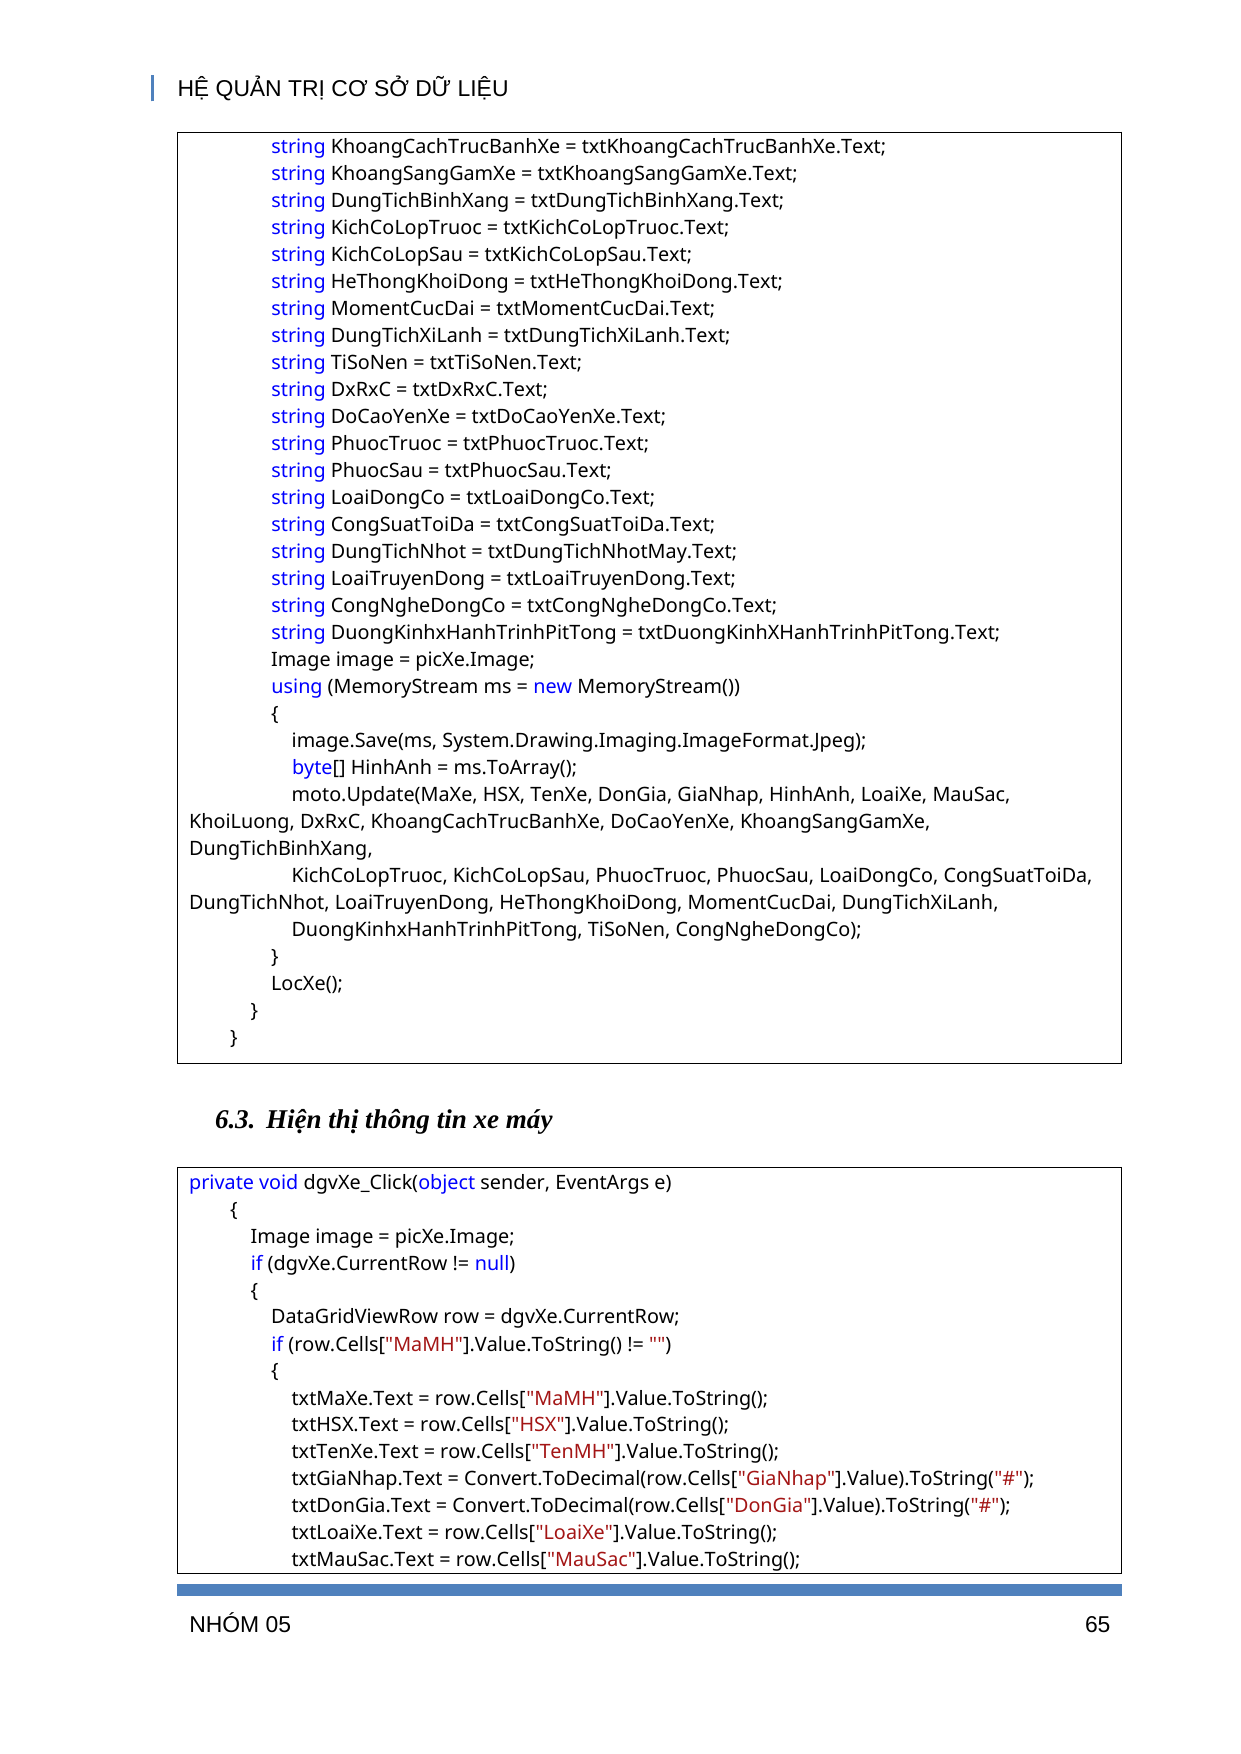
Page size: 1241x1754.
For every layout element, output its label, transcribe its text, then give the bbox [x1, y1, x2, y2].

list Hiện thị thông tin xe máy [215, 1103, 1122, 1135]
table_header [178, 1168, 1121, 1573]
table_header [178, 133, 1121, 1063]
